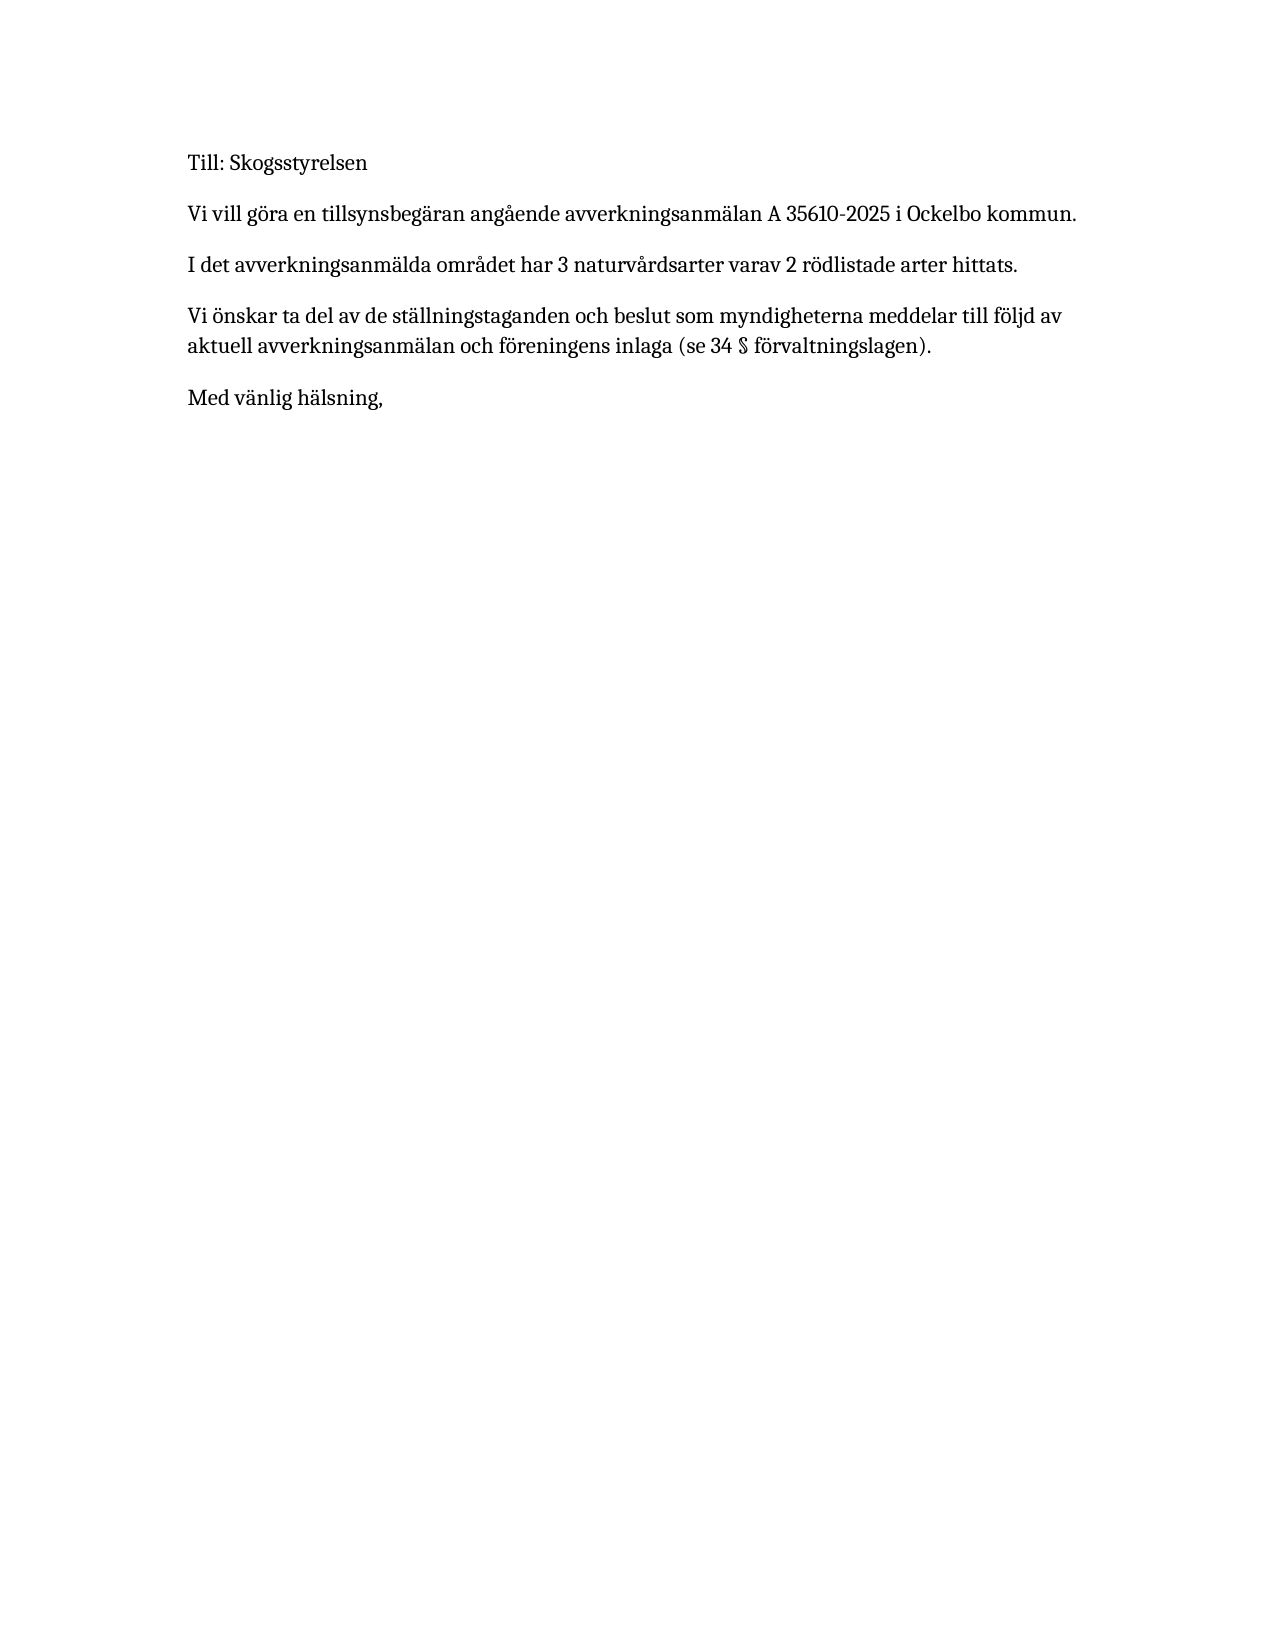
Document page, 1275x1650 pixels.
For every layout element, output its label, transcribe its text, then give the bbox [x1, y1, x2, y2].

text Med vänlig hälsning, [187, 384, 1087, 441]
text I det avverkningsanmälda området har 3 naturvårdsarter varav 2 rödlistade arter hittats. [187, 252, 1087, 278]
text Vi vill göra en tillsynsbegäran angående avverkningsanmälan A 35610-2025 i Ockelbo kommun. [187, 201, 1087, 227]
text Vi önskar ta del av de ställningstaganden och beslut som myndigheterna meddelar till följd av aktuell avverkningsanmälan och föreningens inlaga (se 34 § förvaltningslagen). [187, 303, 1087, 360]
text Till: Skogsstyrelsen [187, 150, 1087, 176]
